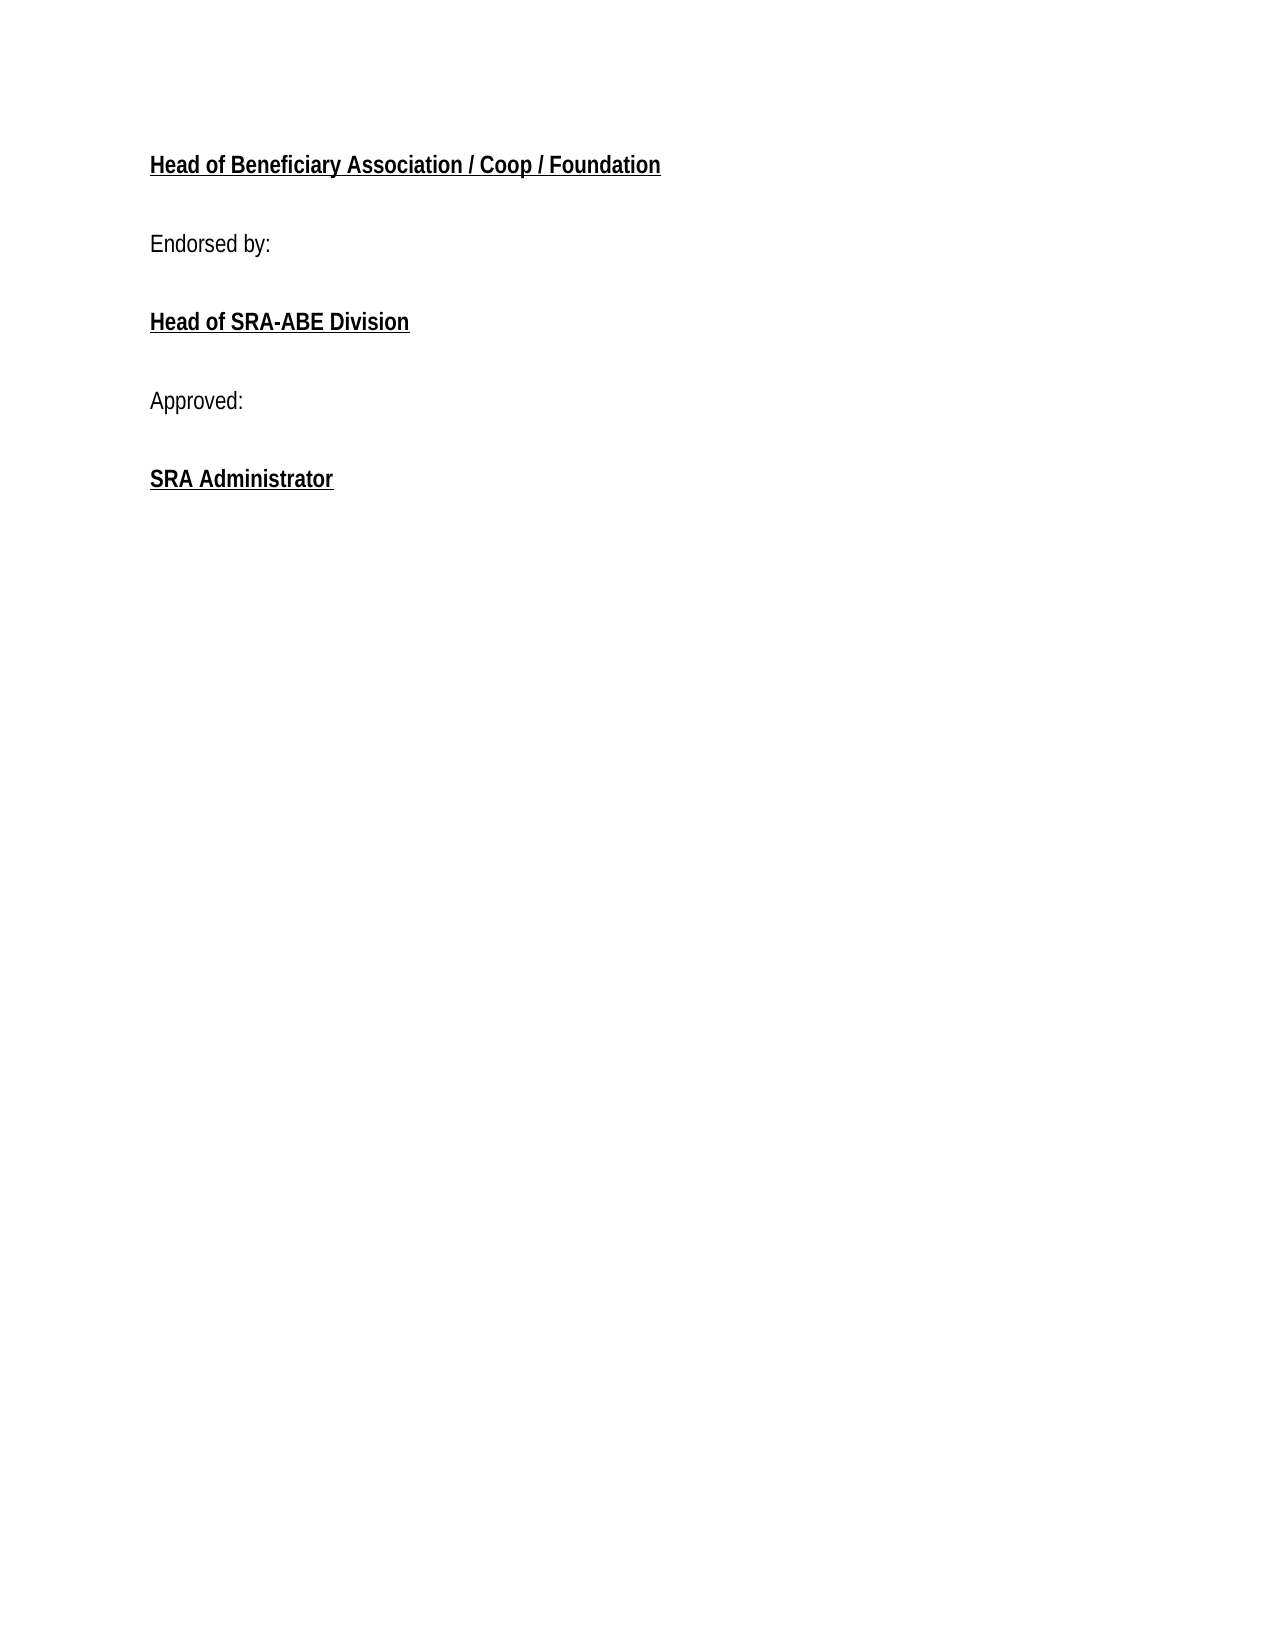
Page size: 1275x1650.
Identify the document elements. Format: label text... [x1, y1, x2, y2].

text Head of Beneficiary Association / Coop / Foundation [150, 150, 1125, 179]
text Approved: [150, 386, 1125, 414]
text Head of SRA-ABE Division [150, 307, 1125, 336]
text SRA Administrator [150, 464, 1125, 493]
text Endorsed by: [150, 228, 1125, 257]
